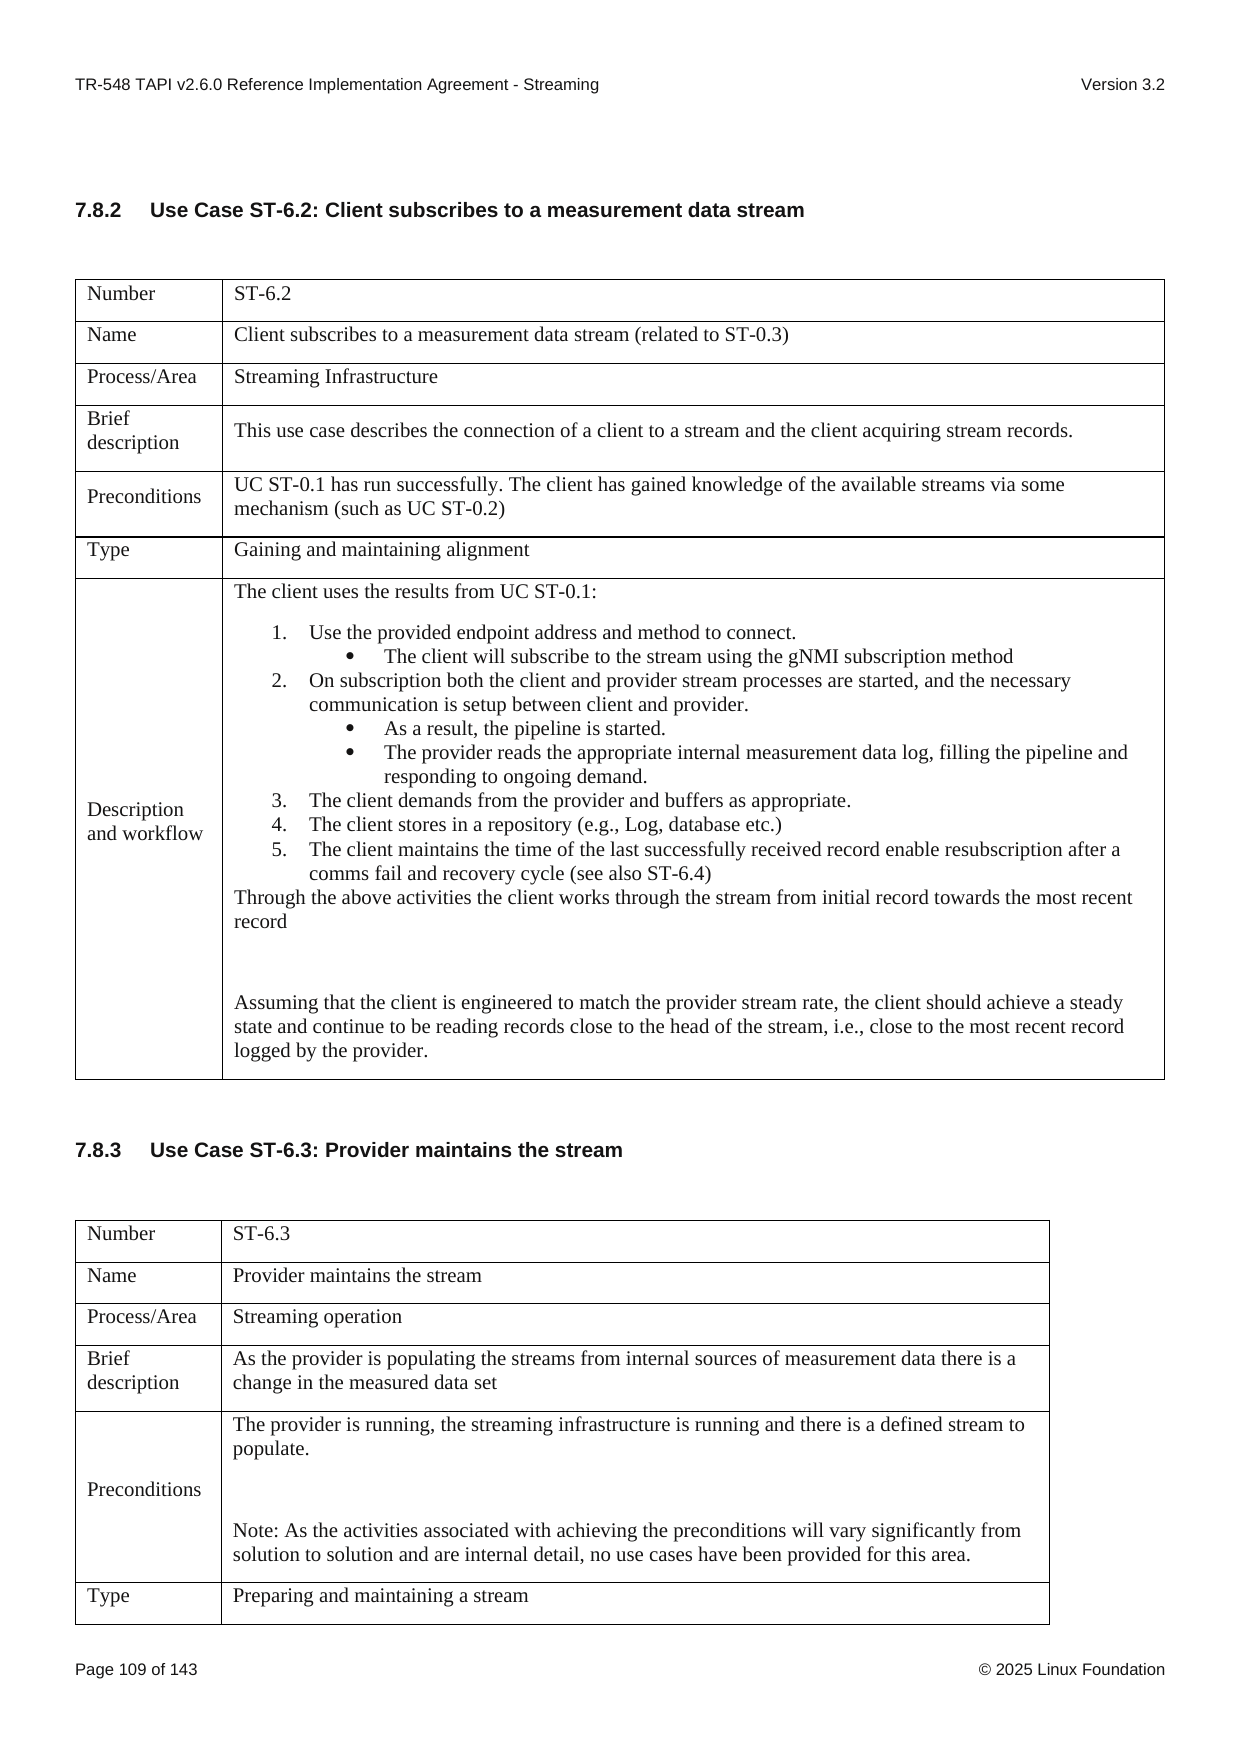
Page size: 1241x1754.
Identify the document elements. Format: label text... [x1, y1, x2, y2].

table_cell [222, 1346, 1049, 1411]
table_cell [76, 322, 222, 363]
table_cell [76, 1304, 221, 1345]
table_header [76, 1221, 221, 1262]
subtitle Use Case ST-6.2: Client subscribes to a measurement data stream [75, 197, 1165, 221]
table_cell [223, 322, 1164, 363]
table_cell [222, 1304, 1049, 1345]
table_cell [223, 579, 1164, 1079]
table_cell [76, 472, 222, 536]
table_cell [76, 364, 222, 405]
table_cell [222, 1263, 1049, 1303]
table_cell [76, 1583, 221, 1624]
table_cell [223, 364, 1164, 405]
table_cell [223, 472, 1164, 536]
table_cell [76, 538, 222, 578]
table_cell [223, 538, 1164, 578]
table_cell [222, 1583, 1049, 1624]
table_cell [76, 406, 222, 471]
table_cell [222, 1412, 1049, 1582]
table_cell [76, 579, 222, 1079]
subtitle Use Case ST-6.3: Provider maintains the stream [75, 1138, 1165, 1162]
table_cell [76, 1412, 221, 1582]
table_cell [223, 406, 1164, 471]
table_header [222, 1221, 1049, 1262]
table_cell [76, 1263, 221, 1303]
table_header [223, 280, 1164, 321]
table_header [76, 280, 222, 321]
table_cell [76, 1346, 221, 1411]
